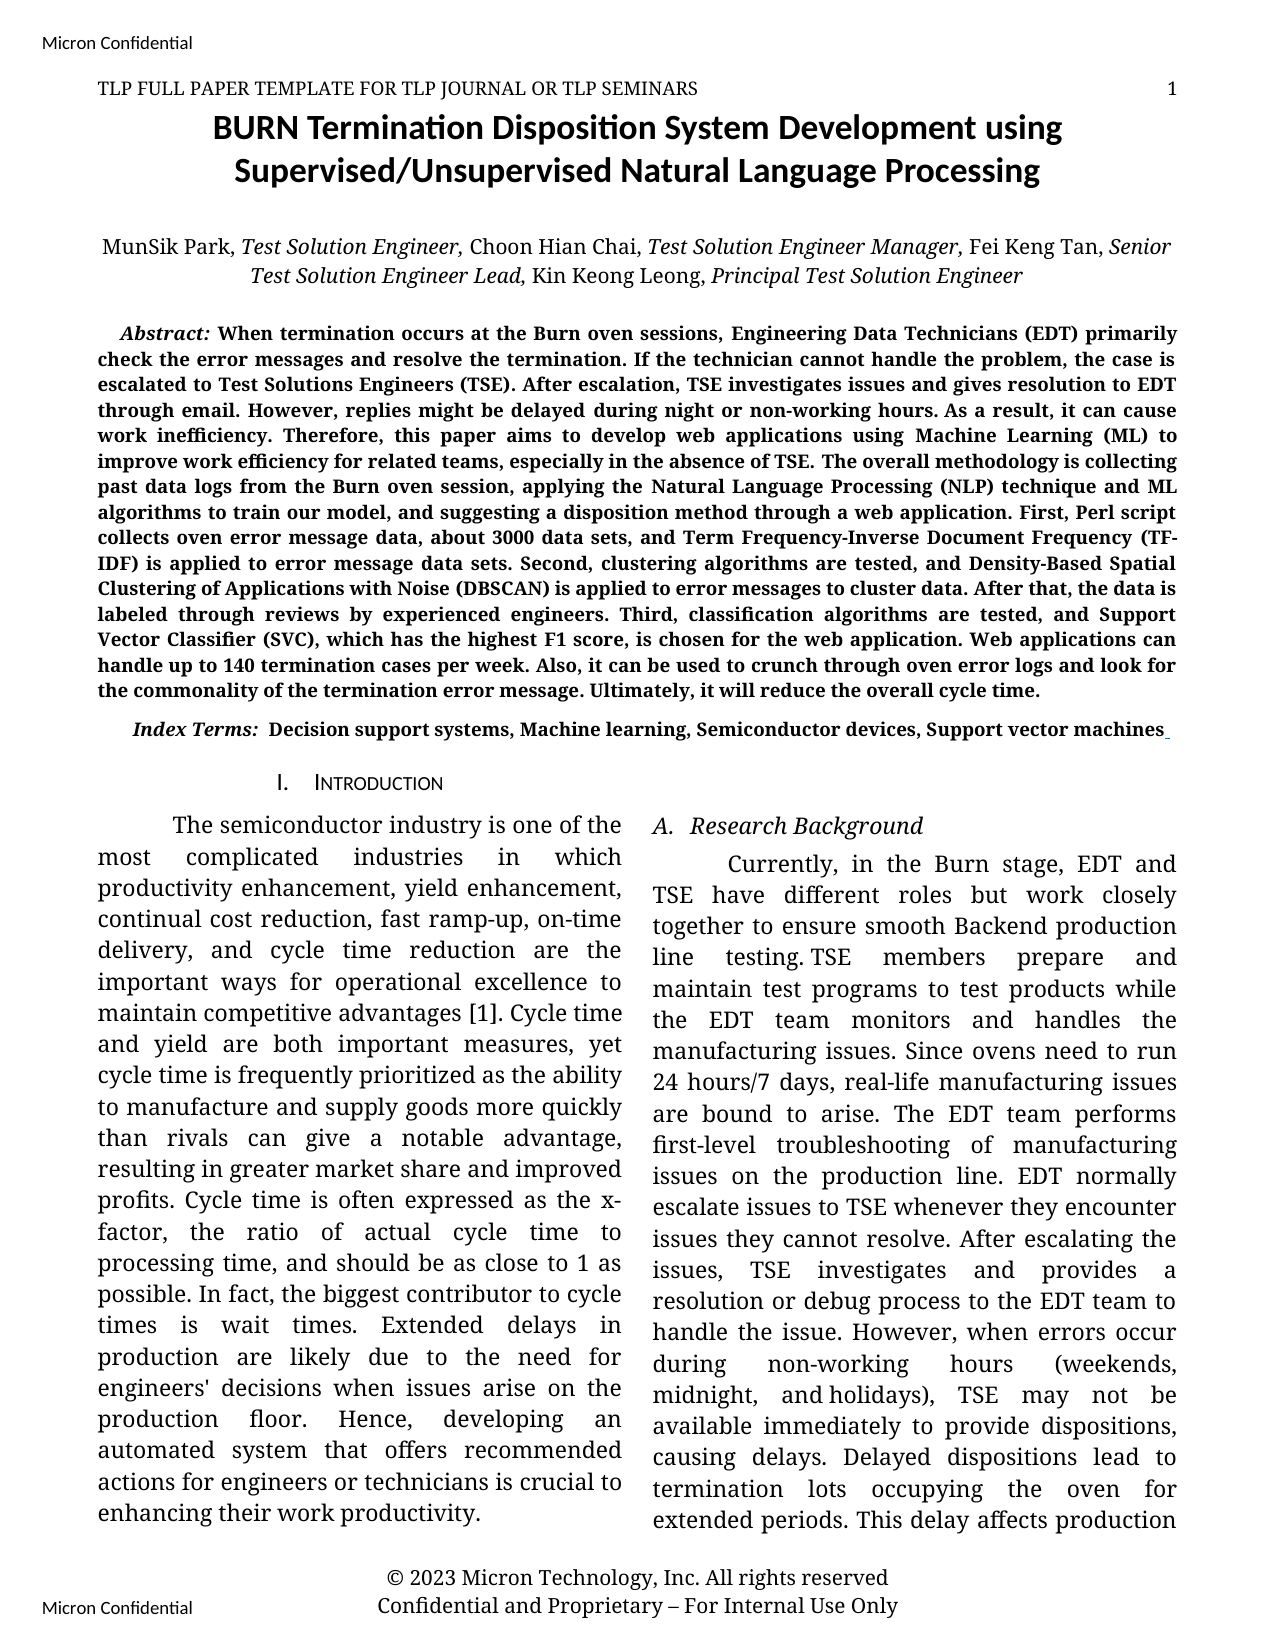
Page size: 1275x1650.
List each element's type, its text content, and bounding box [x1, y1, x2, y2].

subtitle MunSik Park, Test Solution Engineer, Choon Hian Chai, Test Solution Engineer Manager, Fei Keng Tan, Senior Test Solution Engineer Lead, Kin Keong Leong, Principal Test Solution Engineer [97, 232, 1177, 289]
text Index Terms: Decision support systems, Machine learning, Semiconductor devices, Support vector machines [97, 716, 1177, 741]
subtitle Research Background [652, 810, 1177, 841]
text The semiconductor industry is one of the most complicated industries in which productivity enhancement, yield enhancement, continual cost reduction, fast ramp-up, on-time delivery, and cycle time reduction are the important ways for operational excellence to maintain competitive advantages [1]. Cycle time and yield are both important measures, yet cycle time is frequently prioritized as the ability to manufacture and supply goods more quickly than rivals can give a notable advantage, resulting in greater market share and improved profits. Cycle time is often expressed as the x-factor, the ratio of actual cycle time to processing time, and should be as close to 1 as possible. In fact, the biggest contributor to cycle times is wait times. Extended delays in production are likely due to the need for engineers' decisions when issues arise on the production floor. Hence, developing an automated system that offers recommended actions for engineers or technicians is crucial to enhancing their work productivity. [97, 809, 622, 1528]
text Abstract: When termination occurs at the Burn oven sessions, Engineering Data Technicians (EDT) primarily check the error messages and resolve the termination. If the technician cannot handle the problem, the case is escalated to Test Solutions Engineers (TSE). After escalation, TSE investigates issues and gives resolution to EDT through email. However, replies might be delayed during night or non-working hours. As a result, it can cause work inefficiency. Therefore, this paper aims to develop web applications using Machine Learning (ML) to improve work efficiency for related teams, especially in the absence of TSE. The overall methodology is collecting past data logs from the Burn oven session, applying the Natural Language Processing (NLP) technique and ML algorithms to train our model, and suggesting a disposition method through a web application. First, Perl script collects oven error message data, about 3000 data sets, and Term Frequency-Inverse Document Frequency (TF-IDF) is applied to error message data sets. Second, clustering algorithms are tested, and Density-Based Spatial Clustering of Applications with Noise (DBSCAN) is applied to error messages to cluster data. After that, the data is labeled through reviews by experienced engineers. Third, classification algorithms are tested, and Support Vector Classifier (SVC), which has the highest F1 score, is chosen for the web application. Web applications can handle up to 140 termination cases per week. Also, it can be used to crunch through oven error logs and look for the commonality of the termination error message. Ultimately, it will reduce the overall cycle time. [97, 321, 1177, 703]
subtitle Introduction [97, 766, 622, 797]
title BURN Termination Disposition System Development using Supervised/Unsupervised Natural Language Processing [97, 105, 1177, 191]
